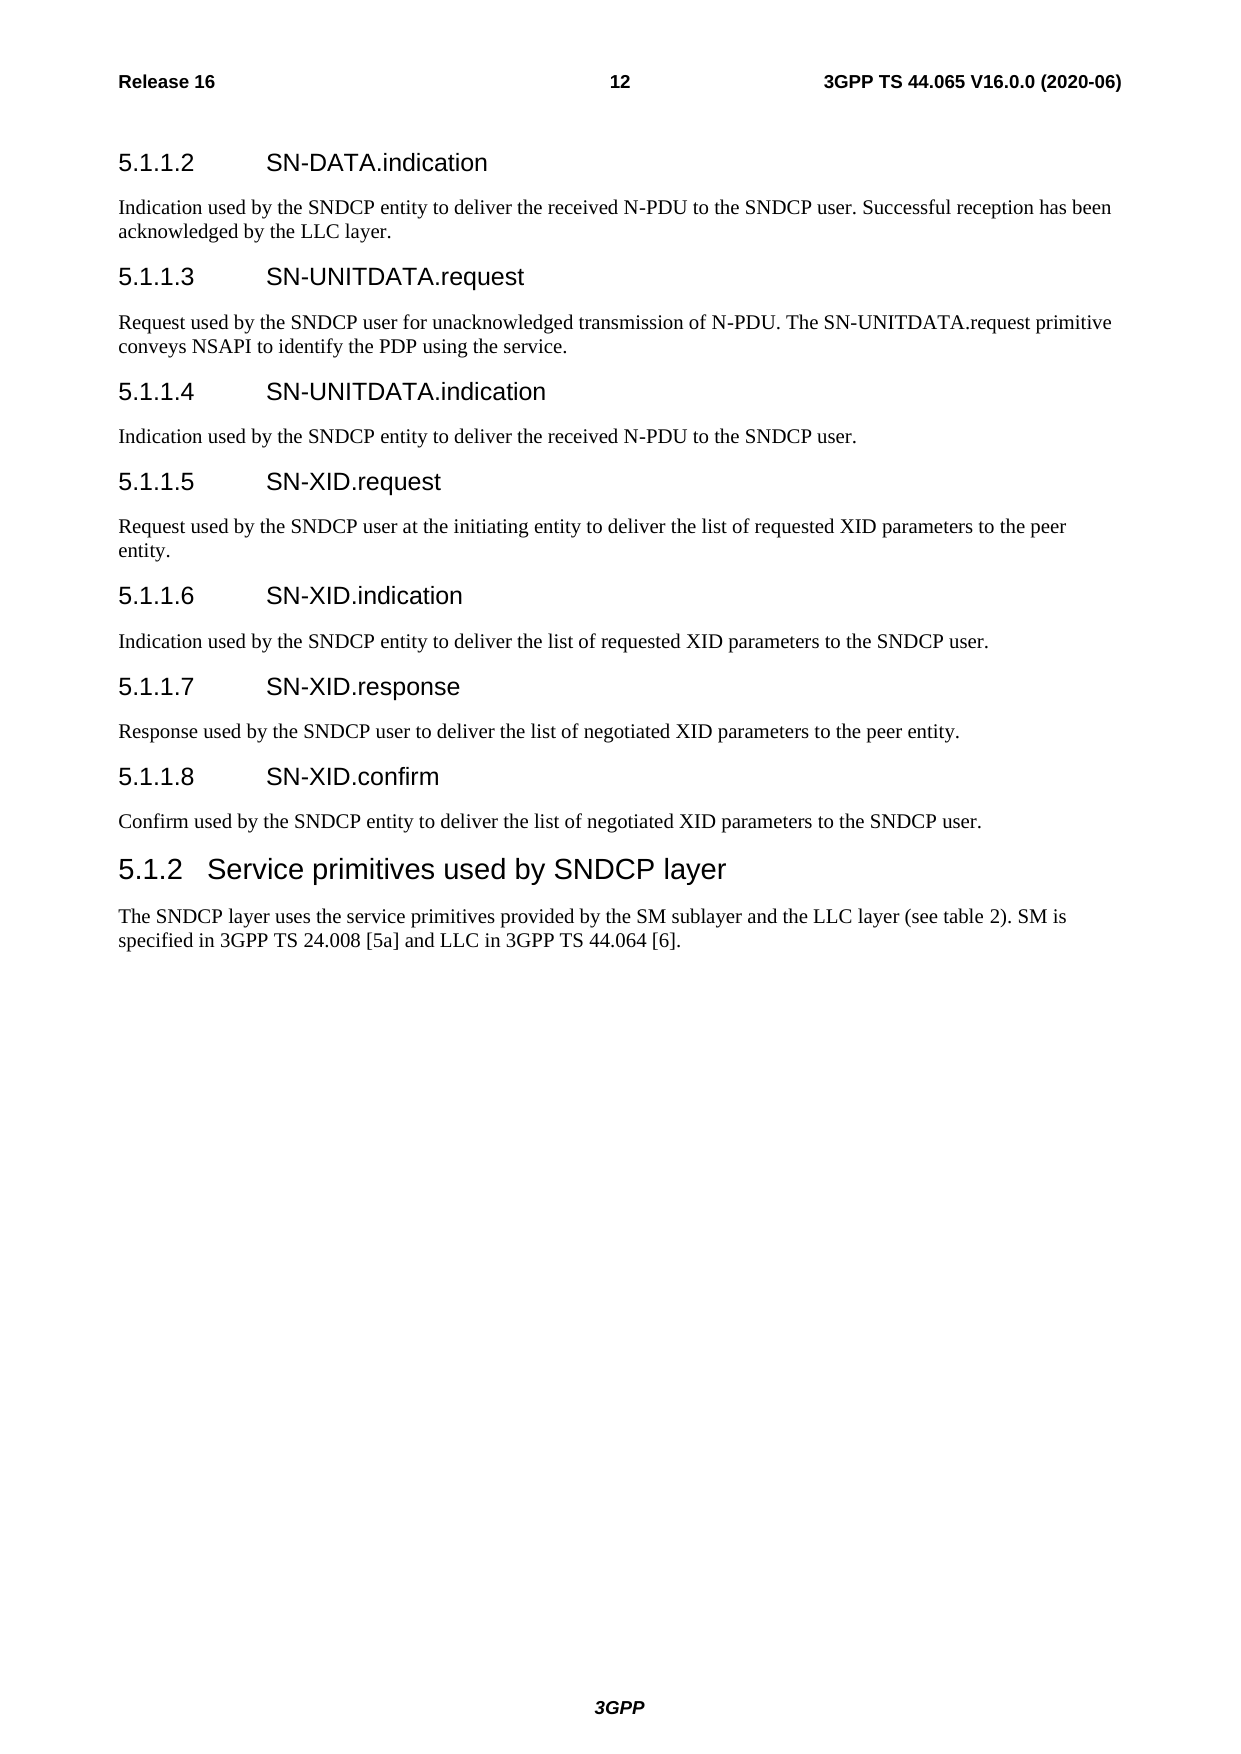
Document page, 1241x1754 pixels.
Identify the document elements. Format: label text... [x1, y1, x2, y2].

text Confirm used by the SNDCP entity to deliver the list of negotiated XID parameters to the SNDCP user. [118, 809, 1122, 833]
subtitle 5.1.1.6 SN-XID.indication [118, 581, 1122, 610]
text Request used by the SNDCP user for unacknowledged transmission of N-PDU. The SN-UNITDATA.request primitive conveys NSAPI to identify the PDP using the service. [118, 309, 1122, 358]
subtitle 5.1.1.8 SN-XID.confirm [118, 762, 1122, 791]
subtitle 5.1.1.4 SN-UNITDATA.indication [118, 376, 1122, 405]
text Indication used by the SNDCP entity to deliver the received N-PDU to the SNDCP user. [118, 424, 1122, 448]
text Response used by the SNDCP user to deliver the list of negotiated XID parameters to the peer entity. [118, 719, 1122, 743]
text Indication used by the SNDCP entity to deliver the received N-PDU to the SNDCP user. Successful reception has been acknowledged by the LLC layer. [118, 195, 1122, 243]
subtitle 5.1.2 Service primitives used by SNDCP layer [118, 852, 1122, 886]
subtitle 5.1.1.5 SN-XID.request [118, 467, 1122, 496]
subtitle 5.1.1.7 SN-XID.response [118, 671, 1122, 700]
text Indication used by the SNDCP entity to deliver the list of requested XID parameters to the SNDCP user. [118, 629, 1122, 653]
text Request used by the SNDCP user at the initiating entity to deliver the list of requested XID parameters to the peer entity. [118, 514, 1122, 562]
text The SNDCP layer uses the service primitives provided by the SM sublayer and the LLC layer (see table 2). SM is specified in 3GPP TS 24.008 [5a] and LLC in 3GPP TS 44.064 [6]. [118, 904, 1122, 952]
subtitle 5.1.1.3 SN-UNITDATA.request [118, 262, 1122, 291]
subtitle 5.1.1.2 SN-DATA.indication [118, 148, 1122, 176]
